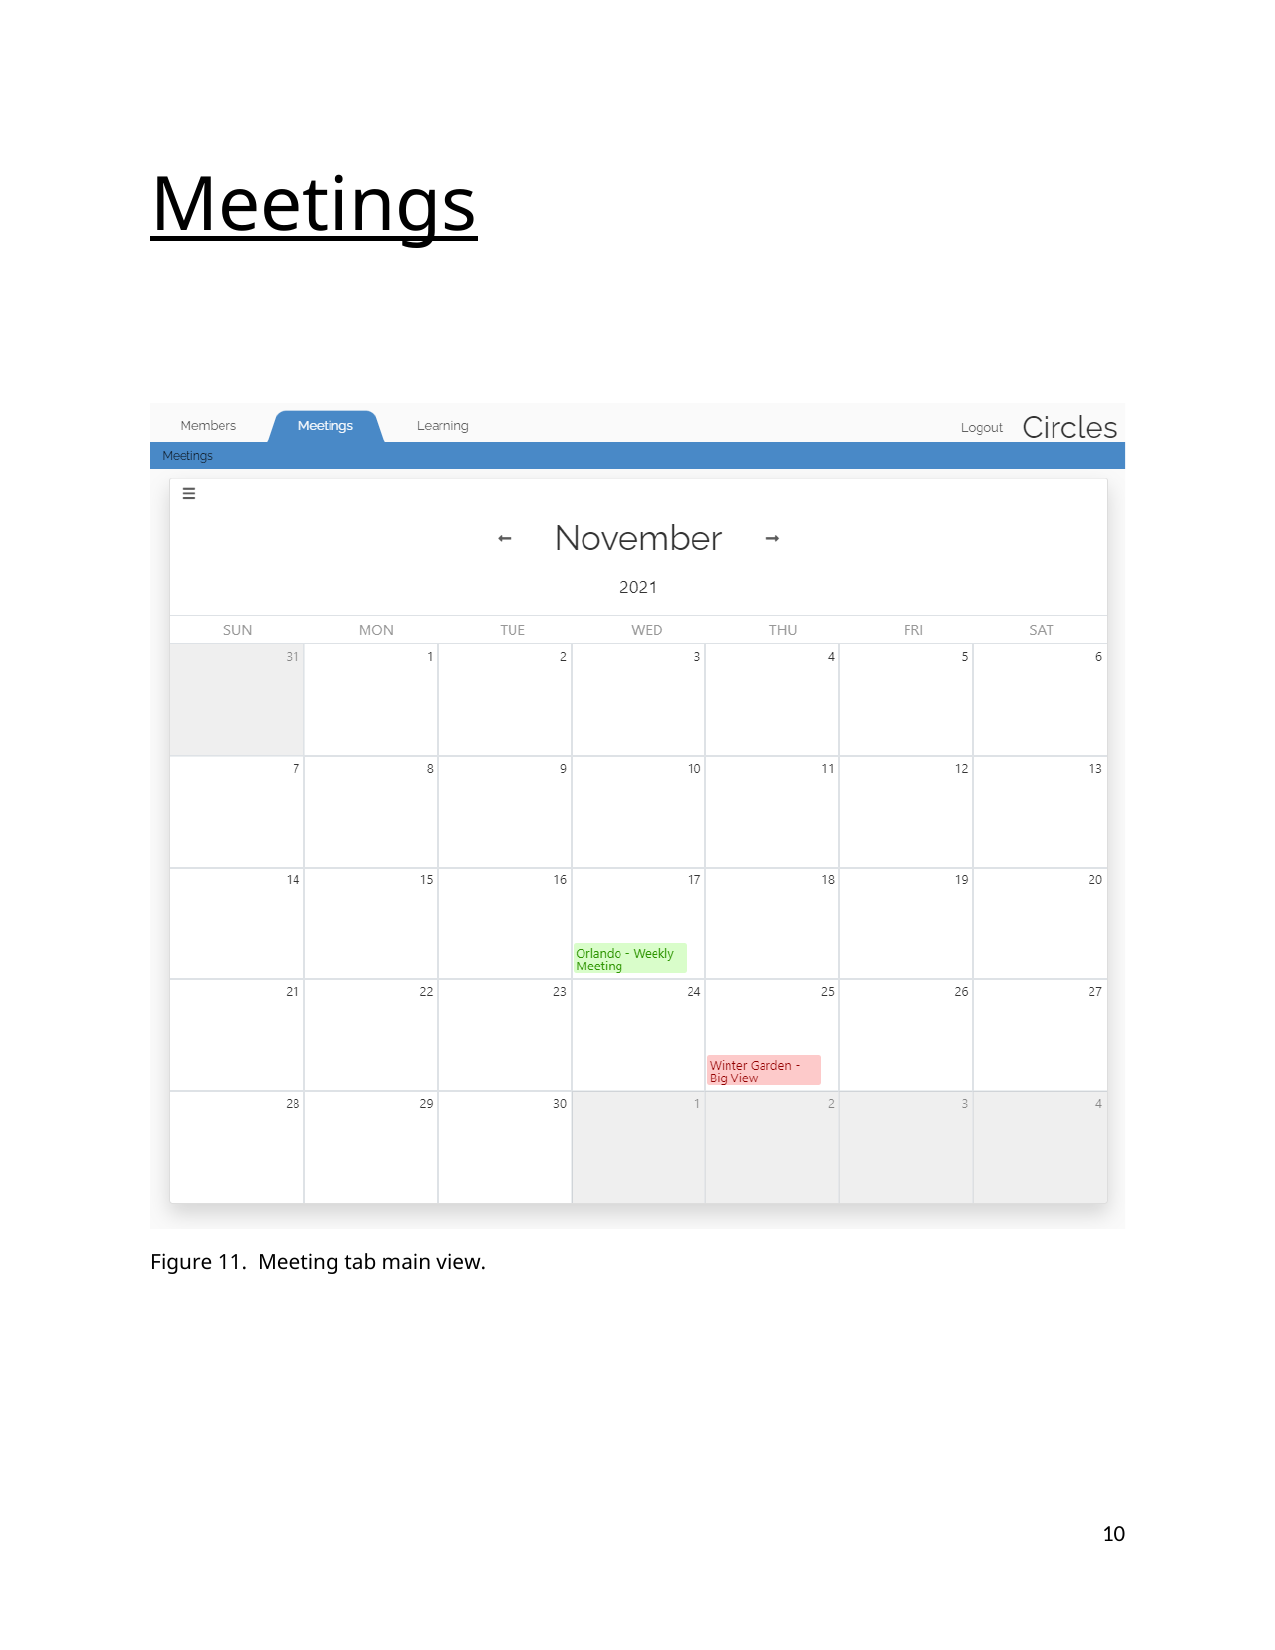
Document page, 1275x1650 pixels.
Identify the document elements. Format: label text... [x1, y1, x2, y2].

text Figure 11. Meeting tab main view. [150, 1247, 1125, 1276]
text Meetings [150, 150, 1125, 252]
picture [150, 403, 1125, 1229]
